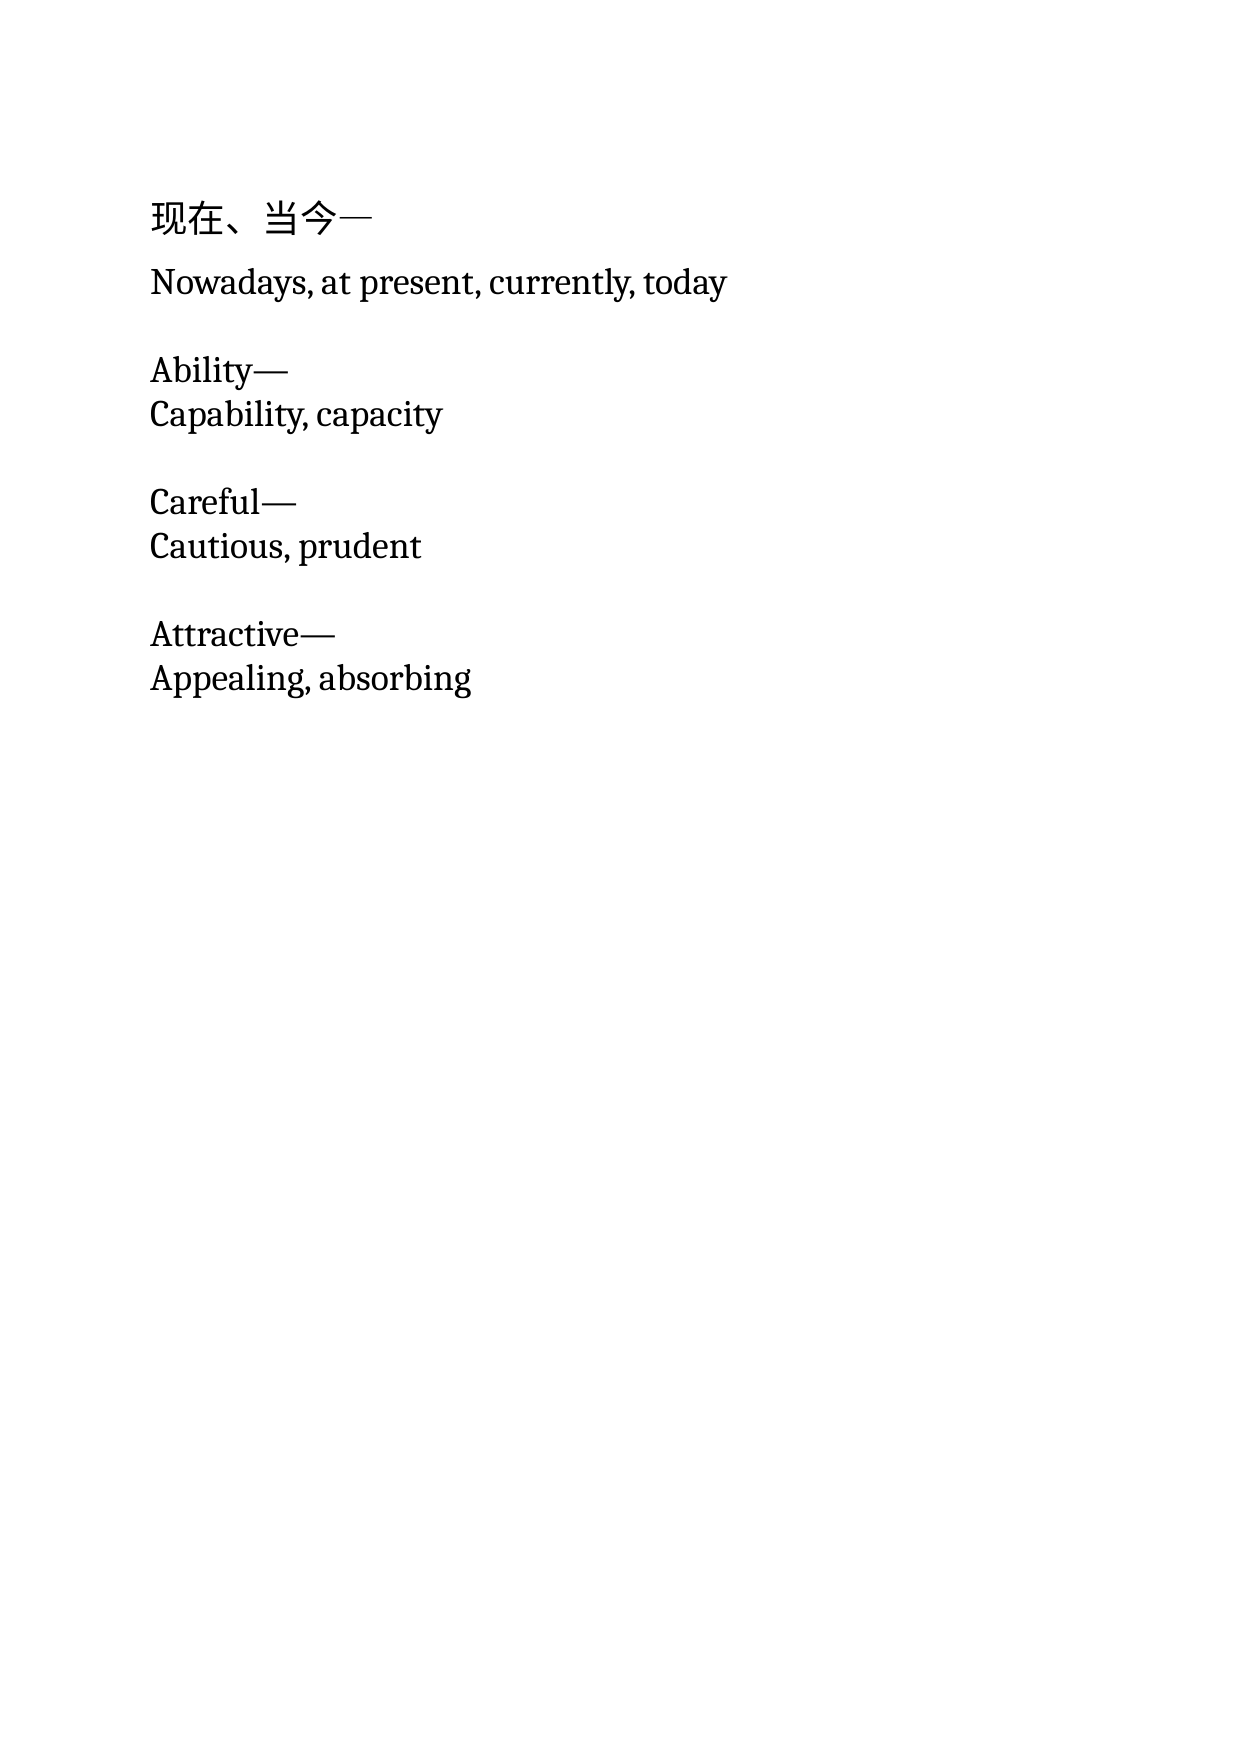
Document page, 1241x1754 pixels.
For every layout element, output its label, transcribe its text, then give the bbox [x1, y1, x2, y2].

text Appealing, absorbing [150, 657, 1090, 701]
text Nowadays, at present, currently, today [150, 260, 1090, 304]
text Cautious, prudent [150, 524, 1090, 568]
text 现在、当今— [150, 172, 1090, 260]
text Ability— [150, 348, 1090, 392]
text Attractive— [150, 613, 1090, 657]
text Capability, capacity [150, 392, 1090, 436]
text Careful— [150, 480, 1090, 524]
